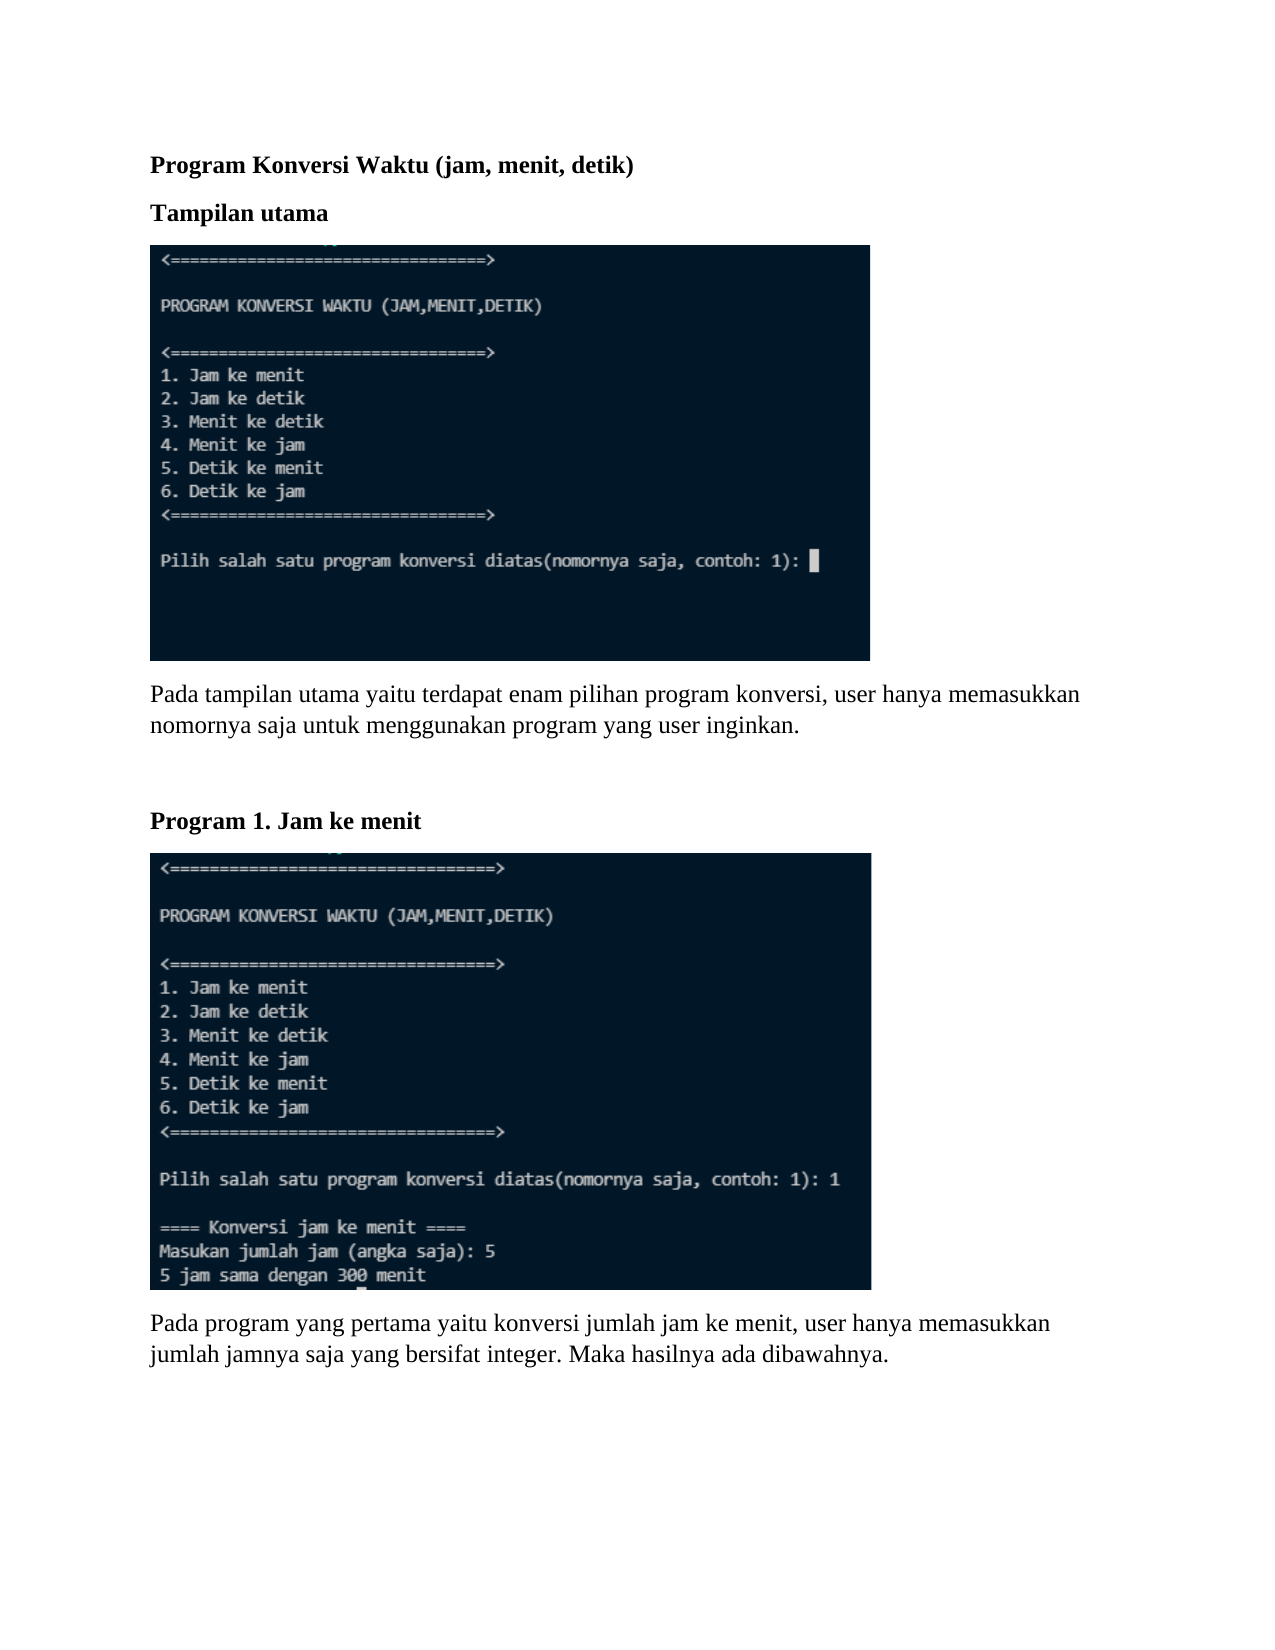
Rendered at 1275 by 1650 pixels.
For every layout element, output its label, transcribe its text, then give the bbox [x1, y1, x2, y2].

text Pada tampilan utama yaitu terdapat enam pilihan program konversi, user hanya memasukkan nomornya saja untuk menggunakan program yang user inginkan. [150, 679, 1125, 739]
text Program 1. Jam ke menit [150, 806, 1125, 835]
text Tampilan utama [150, 198, 1125, 226]
text Program Konversi Waktu (jam, menit, detik) [150, 150, 1125, 179]
text Pada program yang pertama yaitu konversi jumlah jam ke menit, user hanya memasukkan jumlah jamnya saja yang bersifat integer. Maka hasilnya ada dibawahnya. [150, 1308, 1125, 1368]
